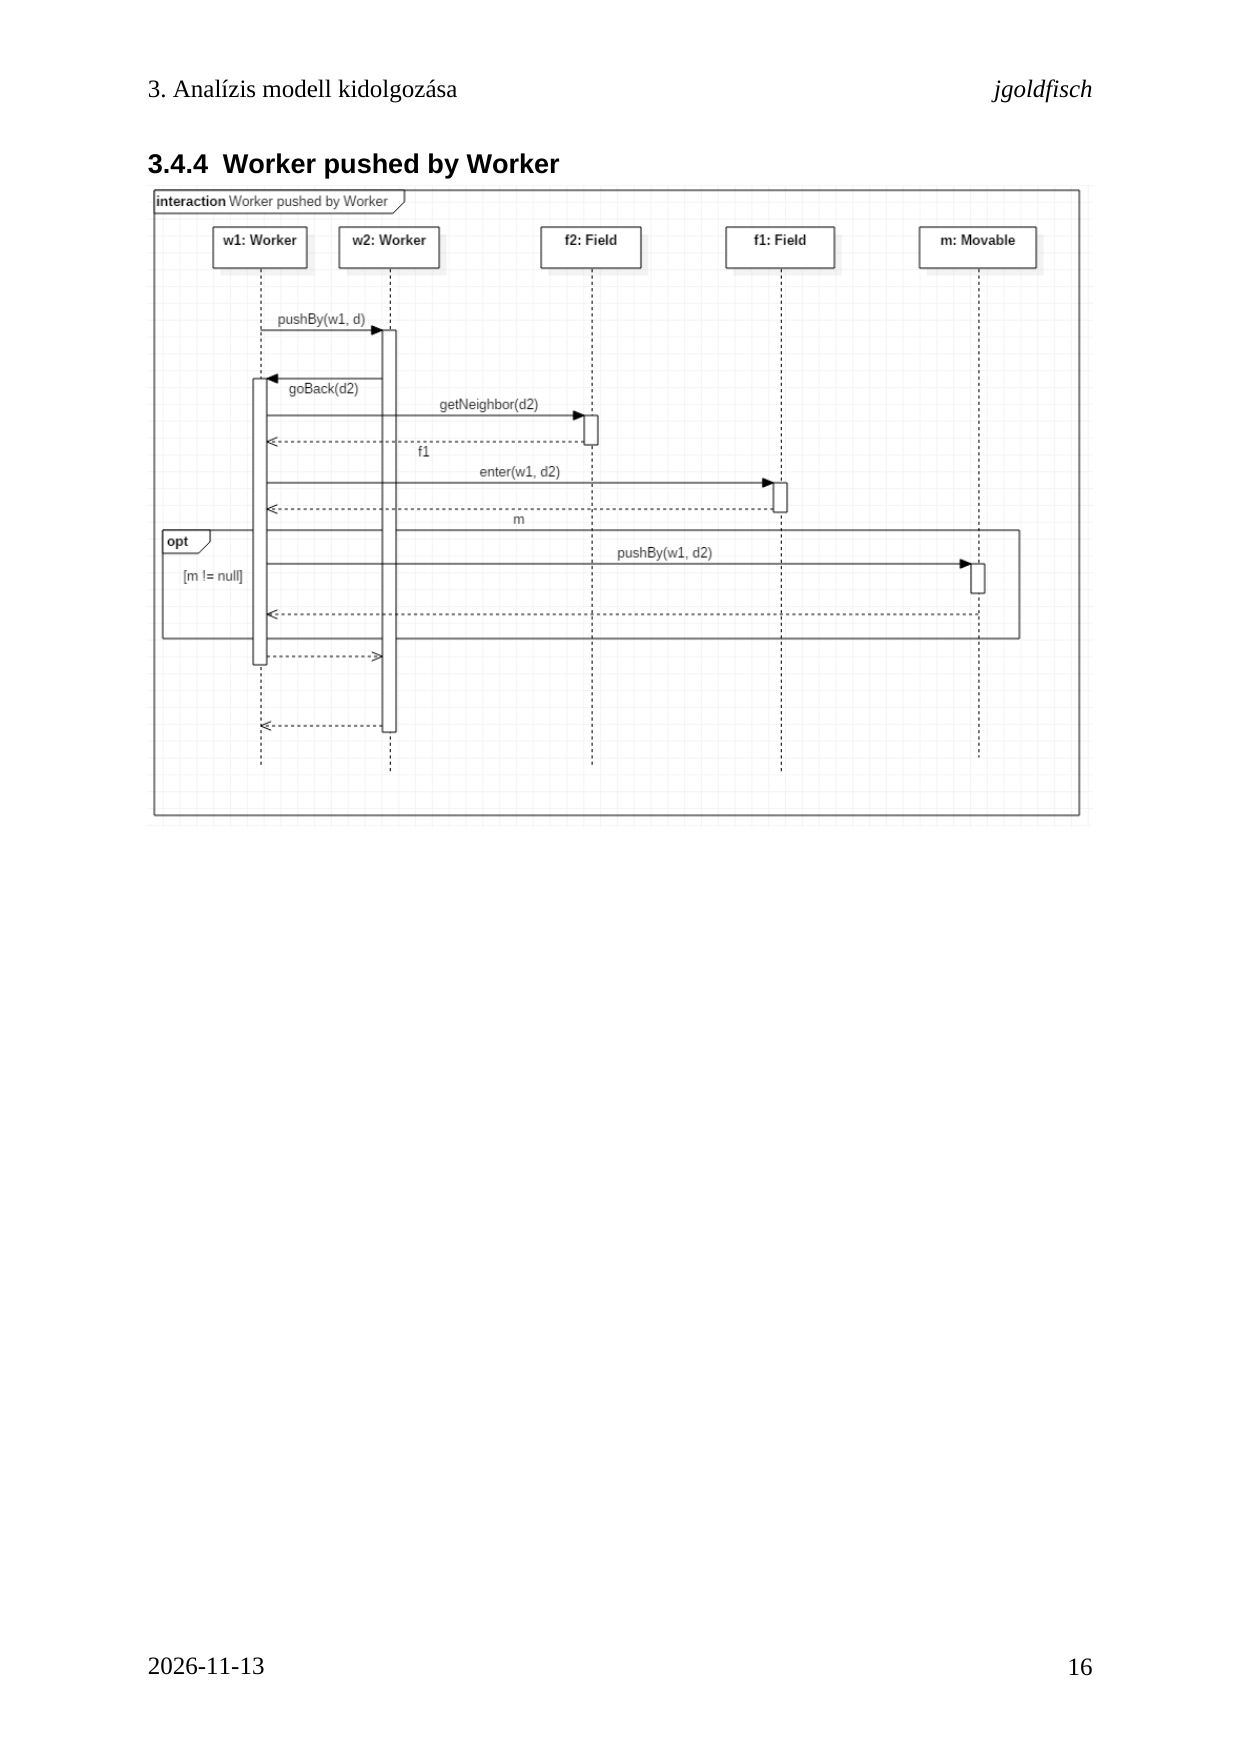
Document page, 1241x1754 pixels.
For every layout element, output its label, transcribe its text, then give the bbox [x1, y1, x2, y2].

picture [147, 185, 1093, 828]
subtitle Worker pushed by Worker [148, 148, 1093, 179]
